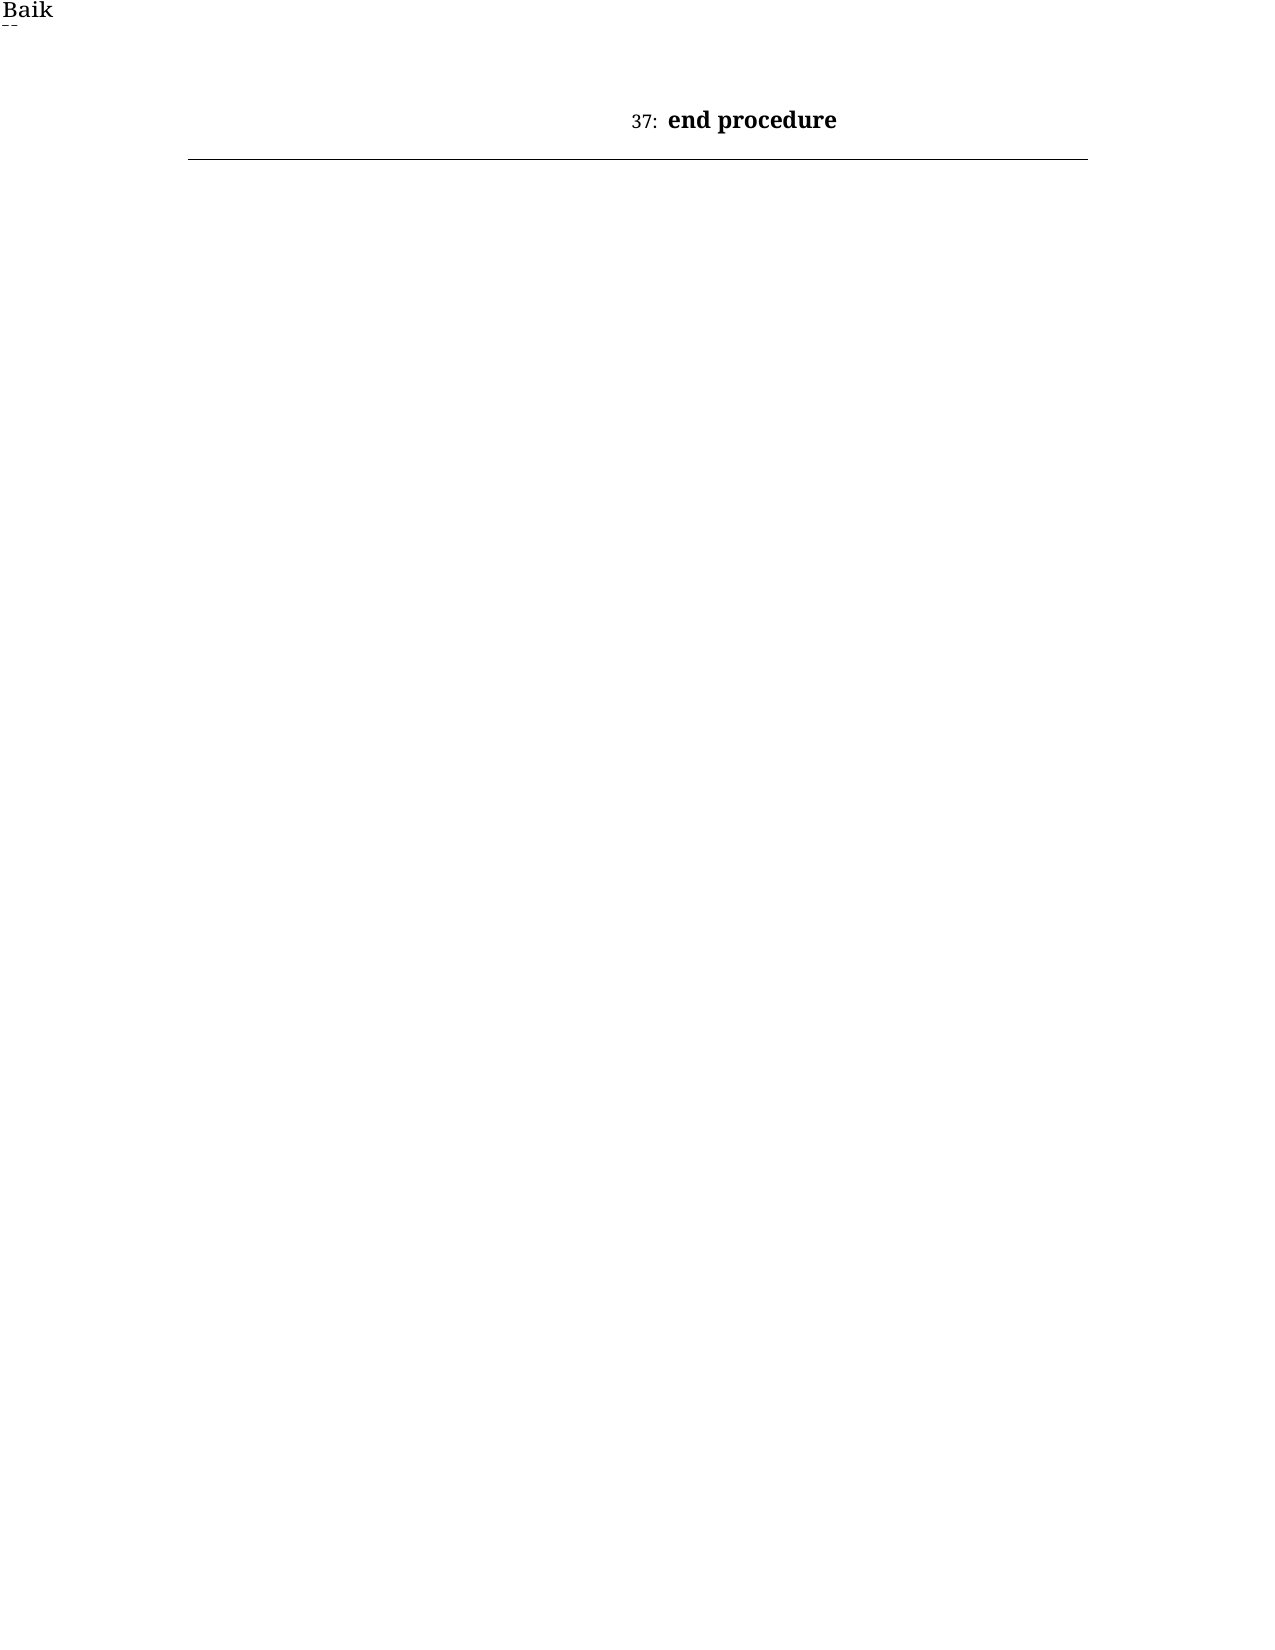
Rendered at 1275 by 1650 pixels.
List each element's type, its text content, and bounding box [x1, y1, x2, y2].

text 37: end procedure [631, 104, 1160, 135]
